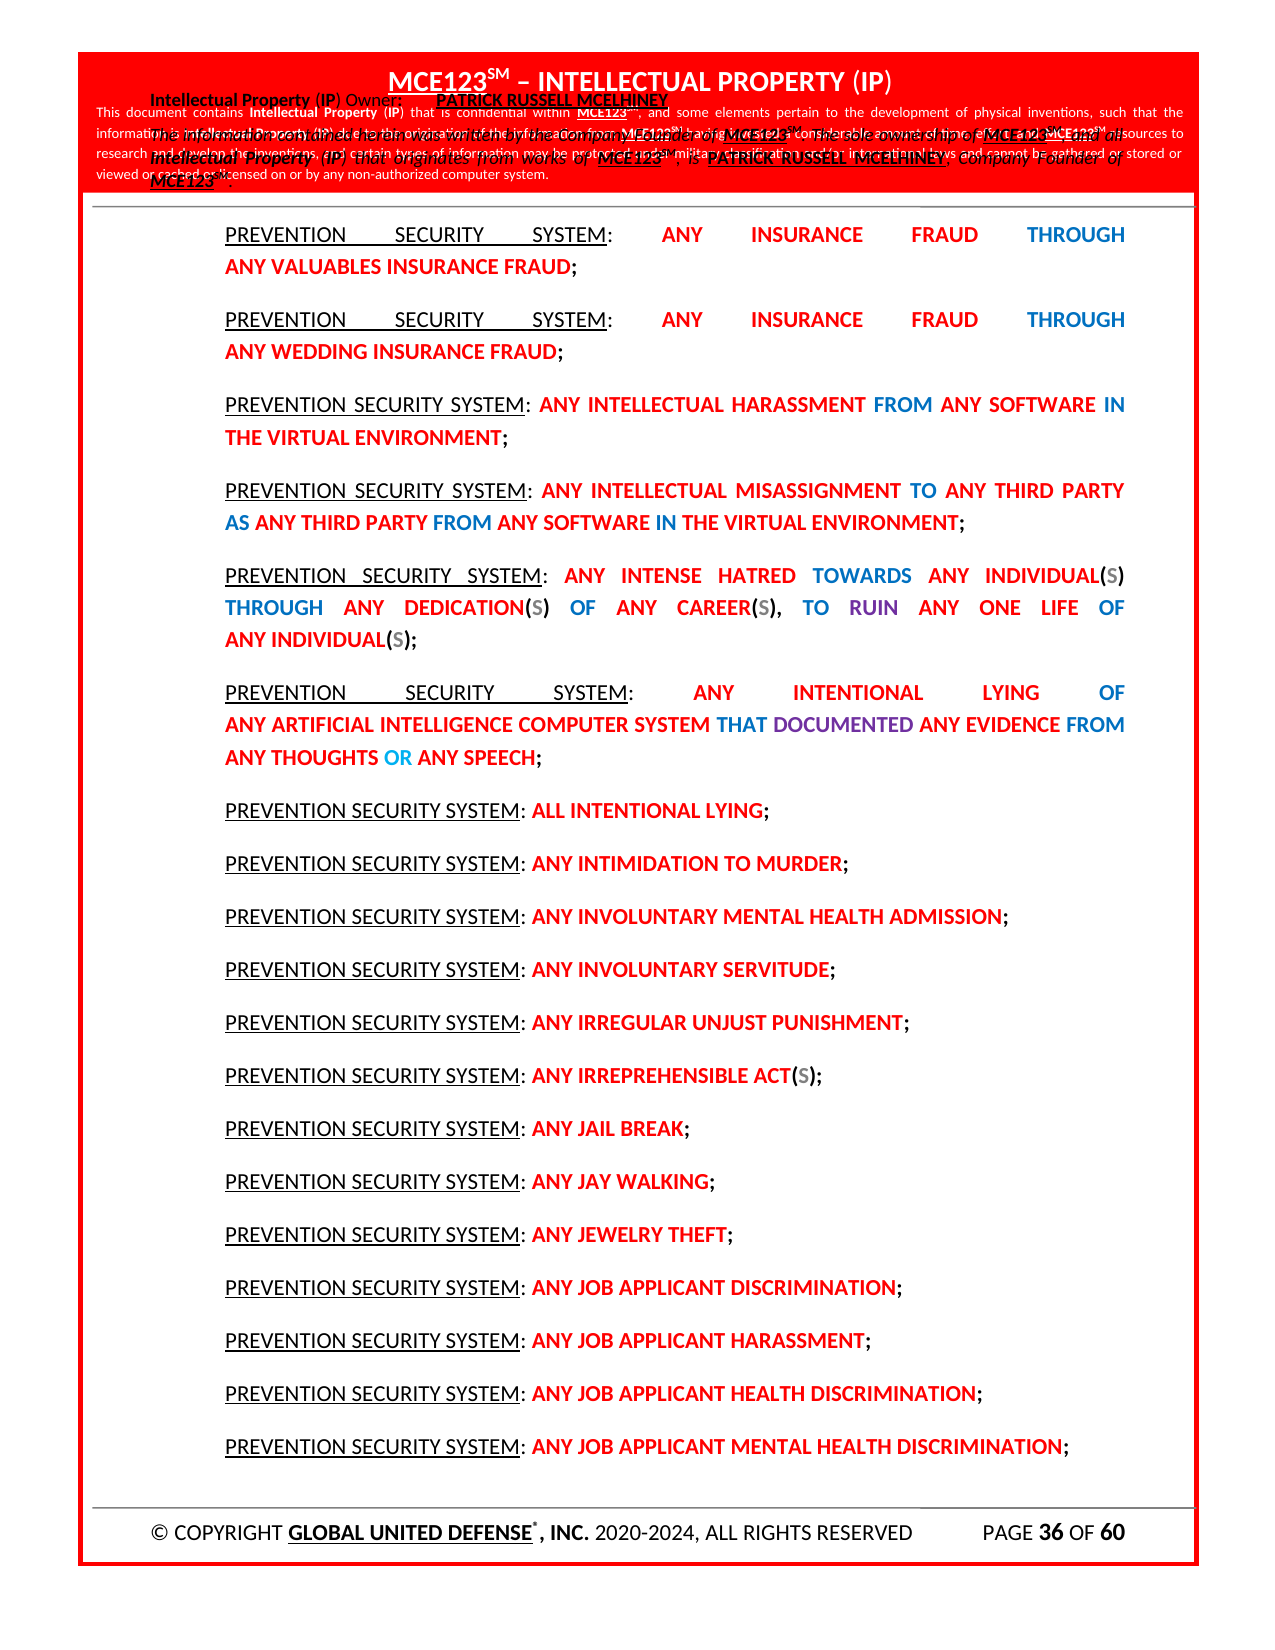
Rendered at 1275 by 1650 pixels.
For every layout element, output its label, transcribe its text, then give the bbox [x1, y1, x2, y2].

text PREVENTION SECURITY SYSTEM: ANY INSURANCE FRAUD THROUGH ANY WEDDING INSURANCE FRAUD; [225, 305, 1125, 366]
text PREVENTION SECURITY SYSTEM: ALL INTENTIONAL LYING; [225, 796, 1125, 824]
text PREVENTION SECURITY SYSTEM: ANY JAIL BREAK; [225, 1114, 1125, 1142]
text PREVENTION SECURITY SYSTEM: ANY JAY WALKING; [225, 1167, 1125, 1195]
text PREVENTION SECURITY SYSTEM: ANY JOB APPLICANT MENTAL HEALTH DISCRIMINATION; [225, 1432, 1125, 1460]
text PREVENTION SECURITY SYSTEM: ANY INTIMIDATION TO MURDER; [225, 849, 1125, 877]
text PREVENTION SECURITY SYSTEM: ANY INVOLUNTARY MENTAL HEALTH ADMISSION; [225, 902, 1125, 930]
text PREVENTION SECURITY SYSTEM: ANY JOB APPLICANT DISCRIMINATION; [225, 1273, 1125, 1301]
text PREVENTION SECURITY SYSTEM: ANY JEWELRY THEFT; [225, 1220, 1125, 1248]
text PREVENTION SECURITY SYSTEM: ANY INVOLUNTARY SERVITUDE; [225, 955, 1125, 983]
text PREVENTION SECURITY SYSTEM: ANY INTENSE HATRED TOWARDS ANY INDIVIDUAL(S) THROUGH ANY DEDICATION(S) OF ANY CAREER(S), TO RUIN ANY ONE LIFE OF ANY INDIVIDUAL(S); [225, 561, 1125, 653]
text PREVENTION SECURITY SYSTEM: ANY IRREPREHENSIBLE ACT(S); [225, 1061, 1125, 1089]
text PREVENTION SECURITY SYSTEM: ANY INTELLECTUAL HARASSMENT FROM ANY SOFTWARE IN THE VIRTUAL ENVIRONMENT; [225, 391, 1125, 451]
text PREVENTION SECURITY SYSTEM: ANY INTENTIONAL LYING OF ANY ARTIFICIAL INTELLIGENCE COMPUTER SYSTEM THAT DOCUMENTED ANY EVIDENCE FROM ANY THOUGHTS OR ANY SPEECH; [225, 678, 1125, 771]
text PREVENTION SECURITY SYSTEM: ANY INTELLECTUAL MISASSIGNMENT TO ANY THIRD PARTY AS ANY THIRD PARTY FROM ANY SOFTWARE IN THE VIRTUAL ENVIRONMENT; [225, 476, 1125, 536]
text PREVENTION SECURITY SYSTEM: ANY IRREGULAR UNJUST PUNISHMENT; [225, 1008, 1125, 1036]
text PREVENTION SECURITY SYSTEM: ANY INSURANCE FRAUD THROUGH ANY VALUABLES INSURANCE FRAUD; [225, 220, 1125, 280]
text PREVENTION SECURITY SYSTEM: ANY JOB APPLICANT HEALTH DISCRIMINATION; [225, 1379, 1125, 1407]
text PREVENTION SECURITY SYSTEM: ANY JOB APPLICANT HARASSMENT; [225, 1326, 1125, 1354]
